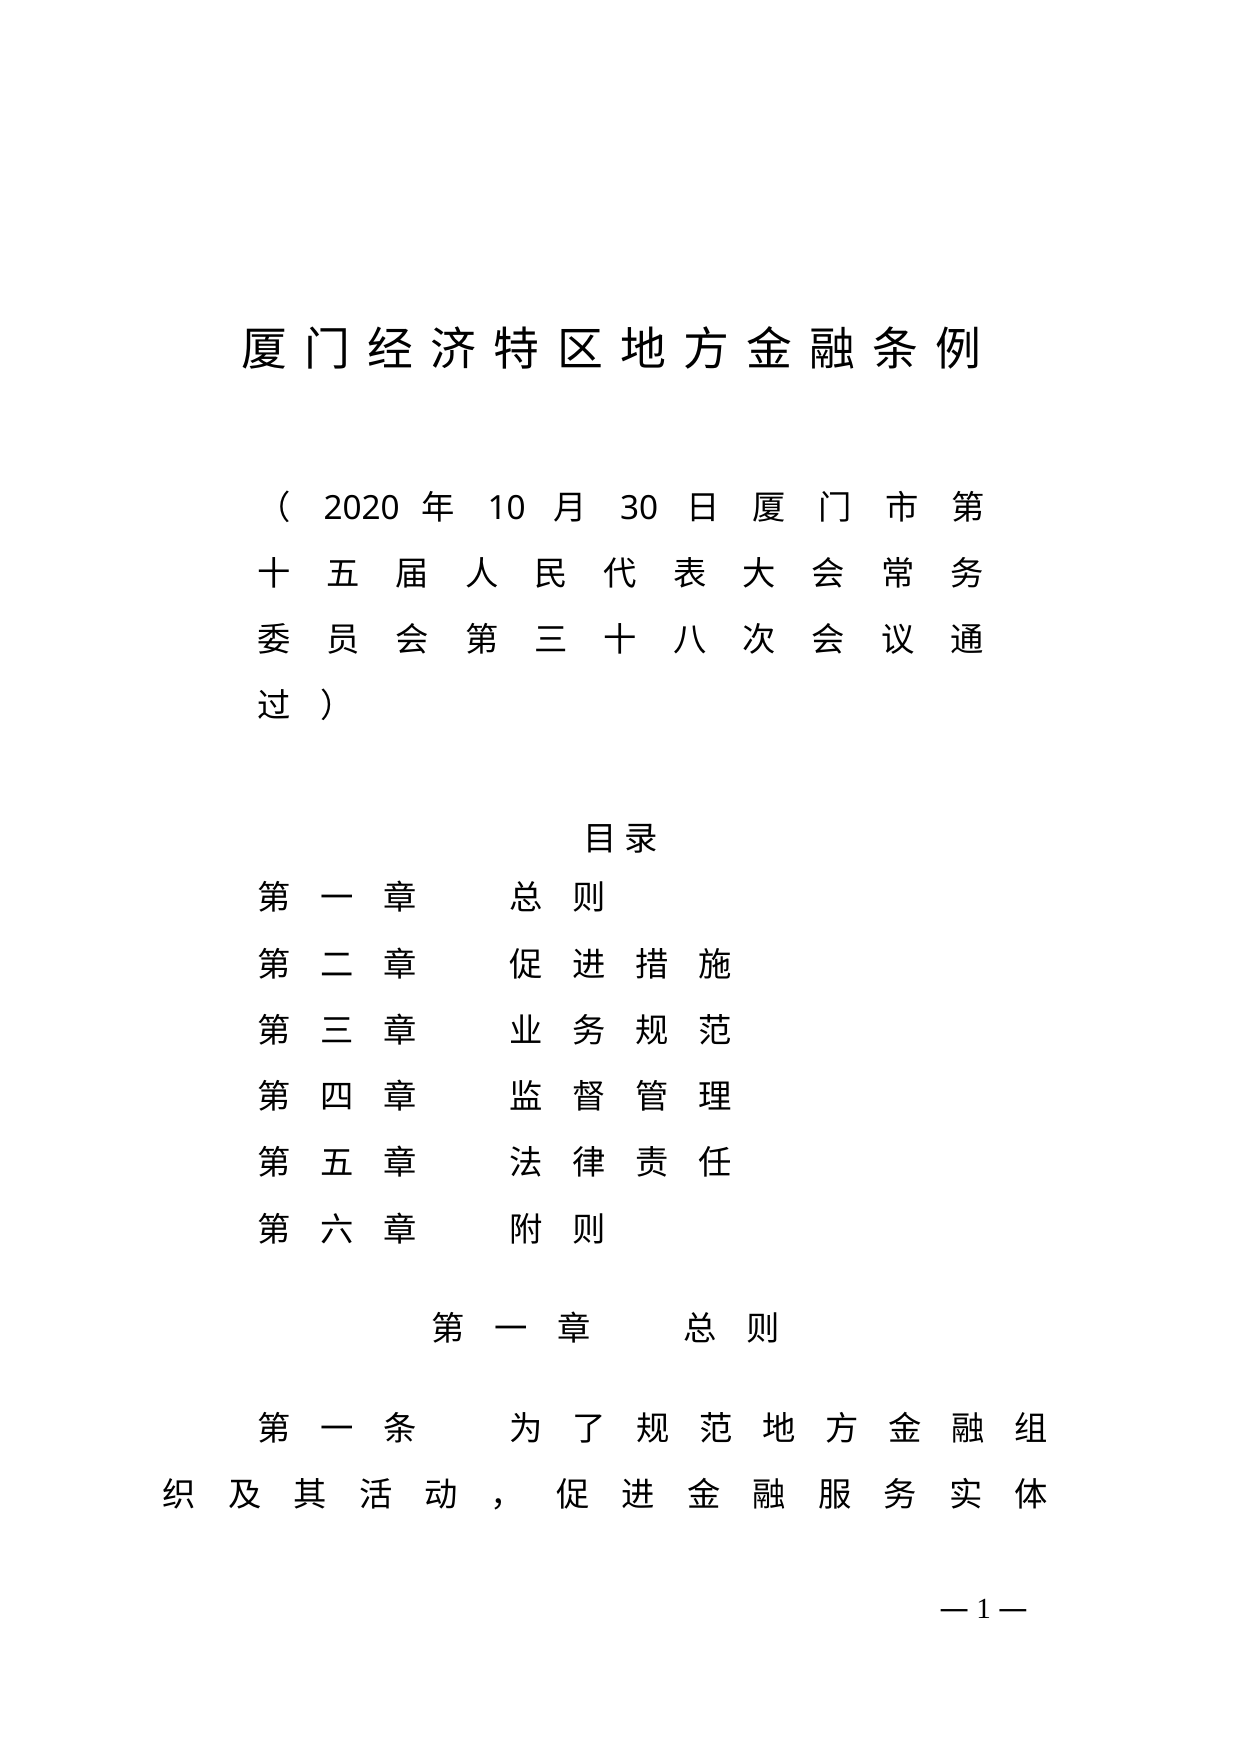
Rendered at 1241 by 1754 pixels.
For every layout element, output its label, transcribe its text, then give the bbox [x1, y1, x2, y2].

text 厦门经济特区地方金融条例 [162, 280, 1078, 412]
text 第二章 促进措施 [162, 928, 1078, 995]
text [162, 1393, 1078, 1525]
text 第一章 总则 [162, 862, 1078, 928]
text 第三章 业务规范 [162, 995, 1078, 1061]
text 第六章 附则 [162, 1193, 1078, 1260]
text 目 录 [162, 803, 1078, 862]
text （2020年10月30日厦门市第十五届人民代表大会常务委员会第三十八次会议通过） [226, 472, 1014, 737]
text 第一章 总则 [162, 1293, 1078, 1359]
text 第四章 监督管理 [162, 1061, 1078, 1127]
text 第五章 法律责任 [162, 1127, 1078, 1193]
